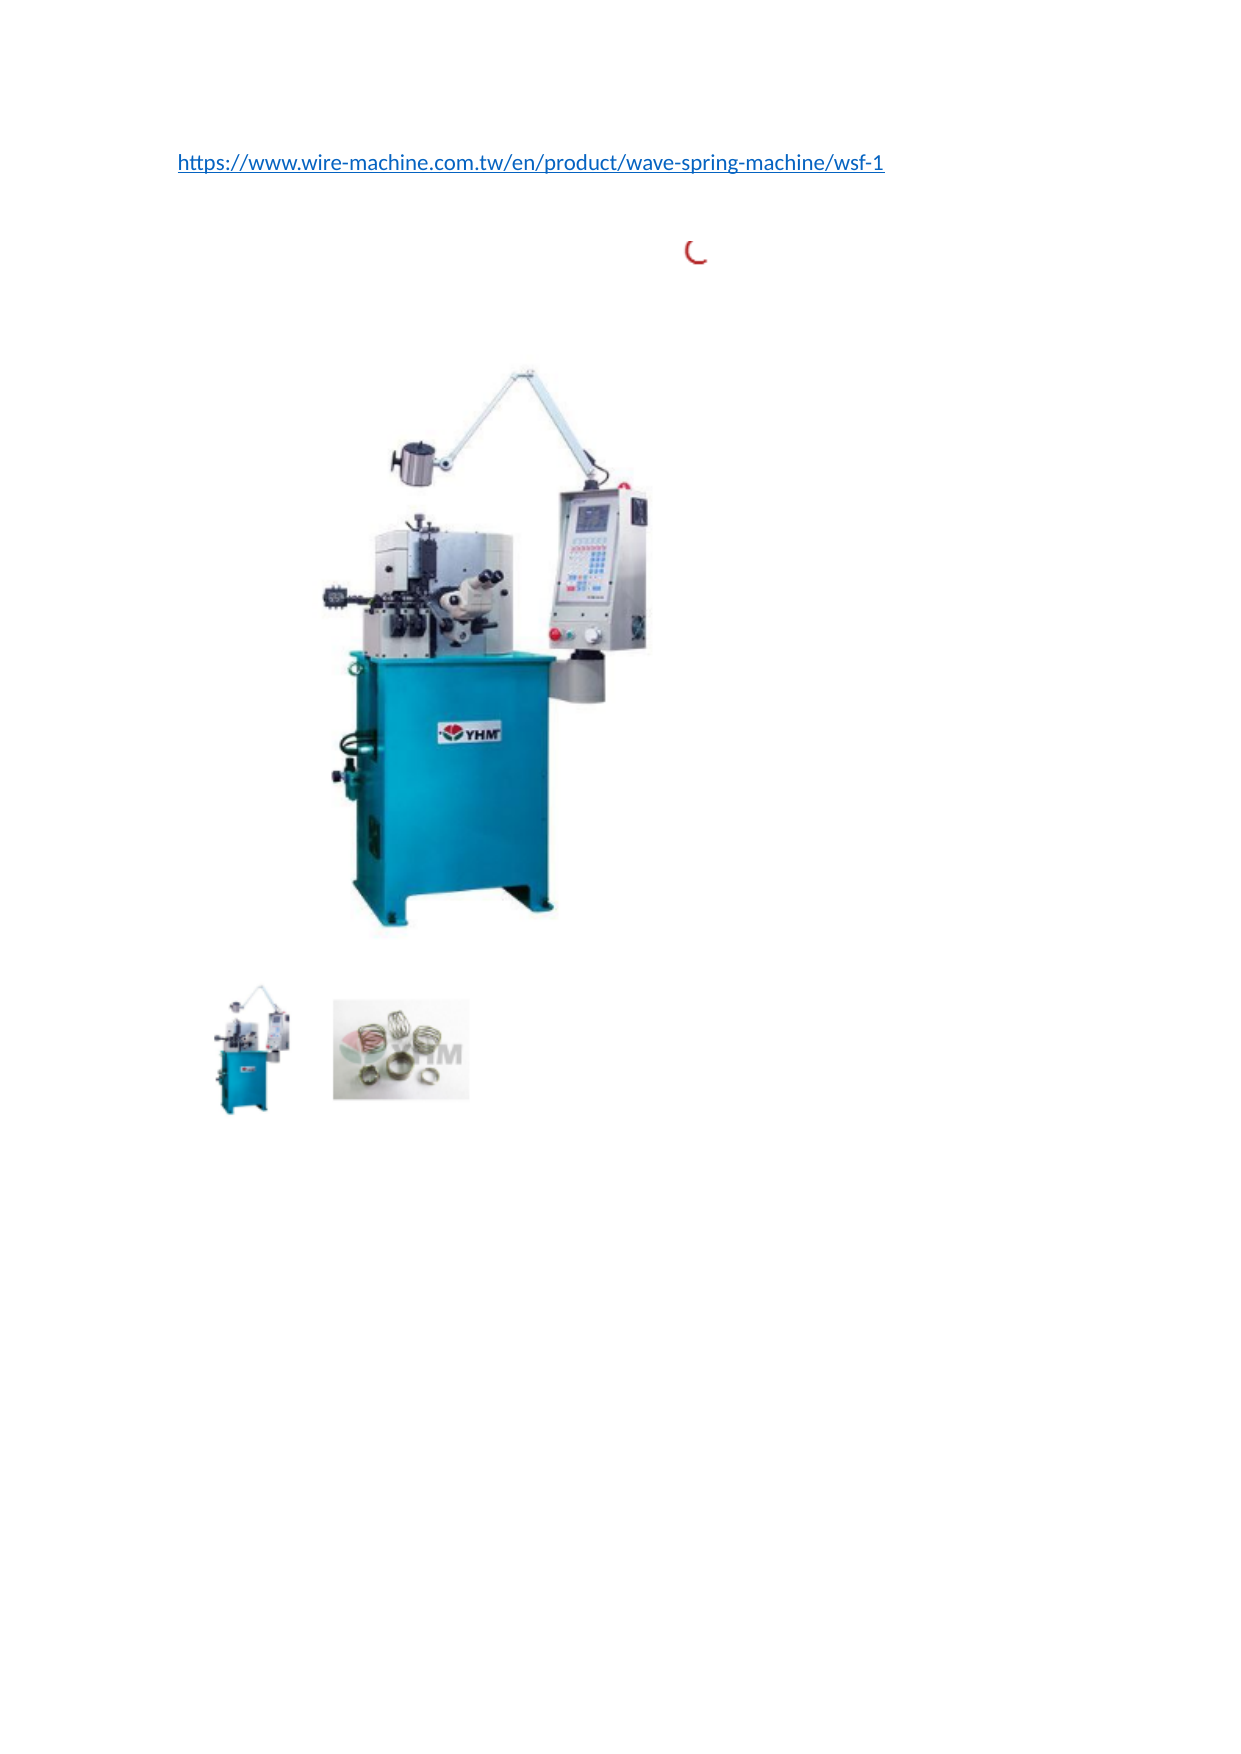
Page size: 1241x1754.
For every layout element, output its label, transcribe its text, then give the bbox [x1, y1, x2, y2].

text https://www.wire-machine.com.tw/en/product/wave-spring-machine/wsf-1 [177, 148, 1063, 176]
picture [177, 241, 712, 1162]
